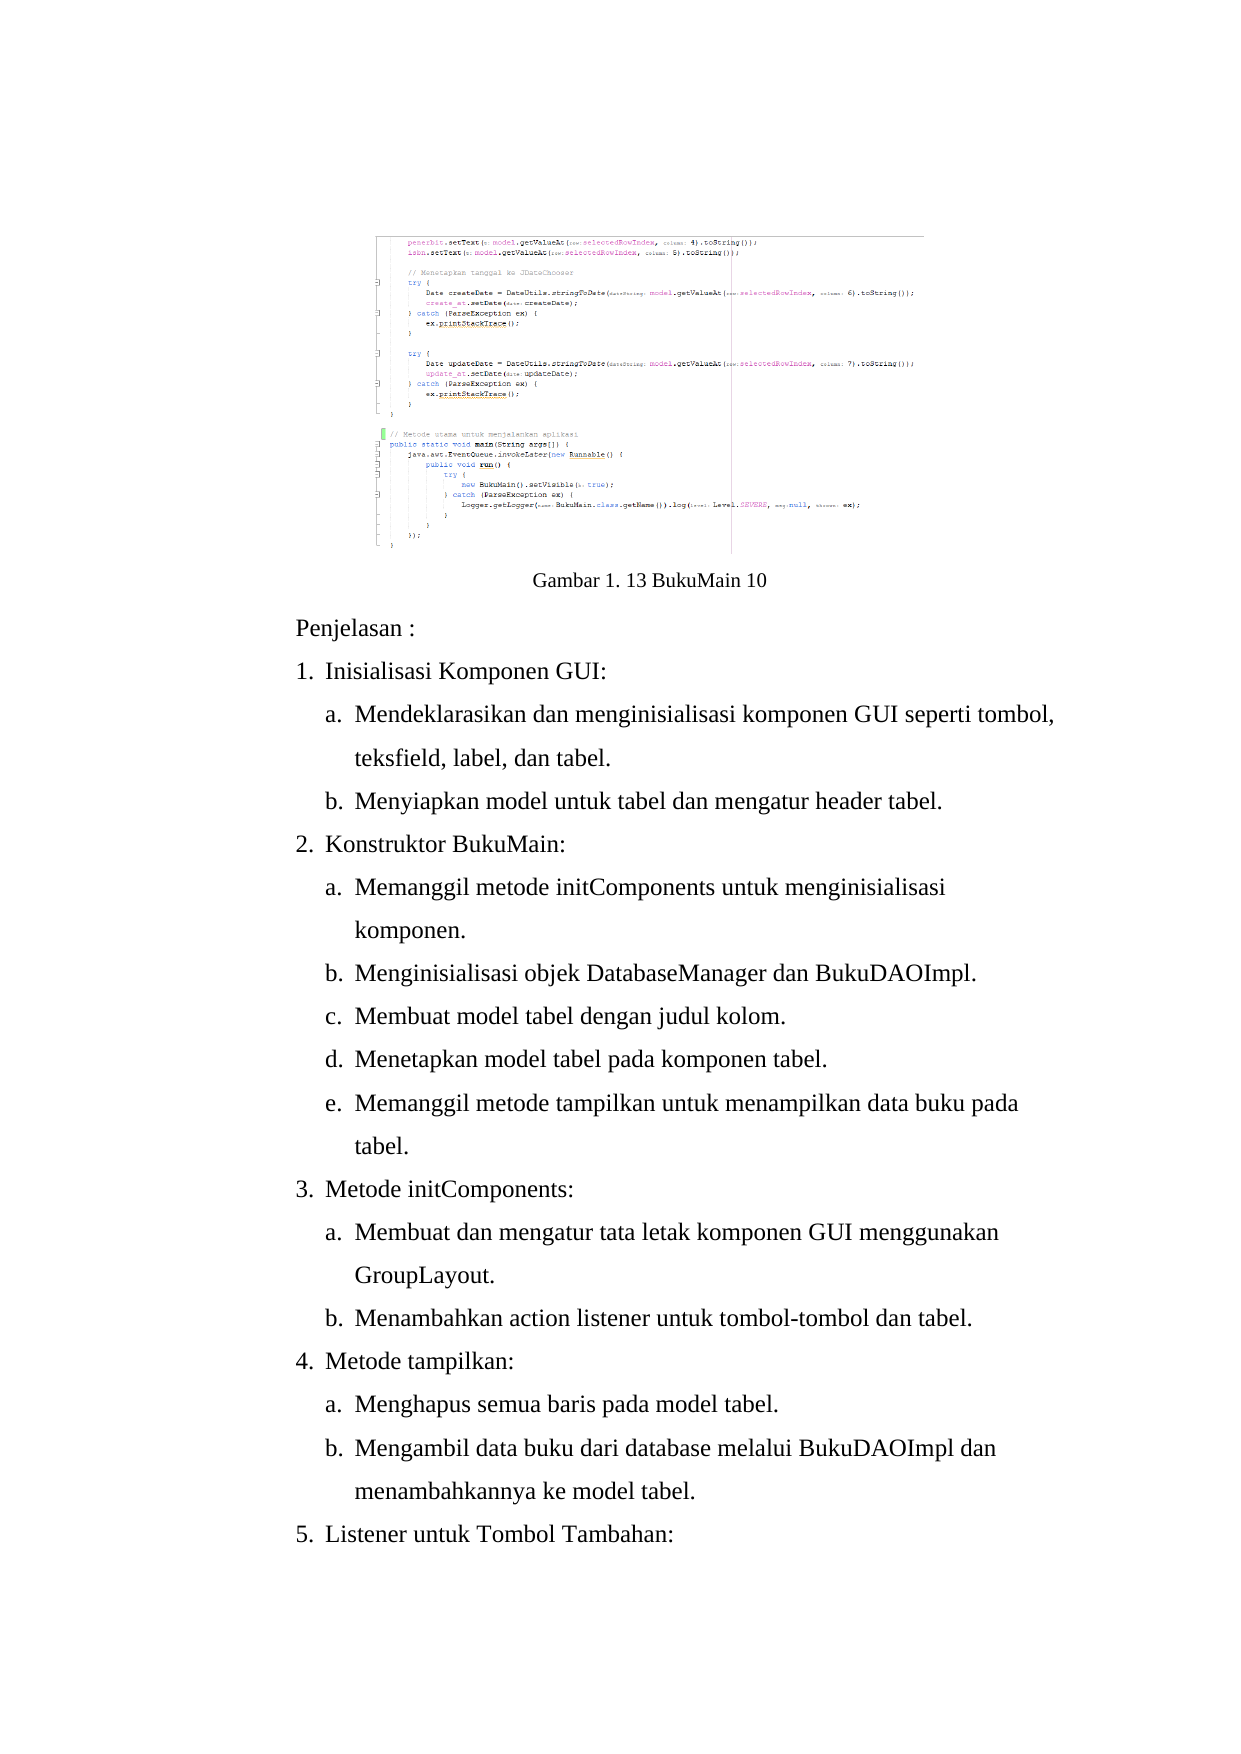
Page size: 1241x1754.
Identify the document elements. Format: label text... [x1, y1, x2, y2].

text Gambar 1. 13 BukuMain 10 [236, 568, 1063, 592]
list Menambahkan action listener untuk tombol-tombol dan tabel. [325, 1303, 1063, 1332]
list Menyiapkan model untuk tabel dan mengatur header tabel. [325, 786, 1063, 814]
list Metode tampilkan: [295, 1346, 1063, 1375]
list Konstruktor BukuMain: [295, 829, 1063, 858]
list Mengambil data buku dari database melalui BukuDAOImpl dan menambahkannya ke model tabel. [325, 1433, 1063, 1504]
list Membuat model tabel dengan judul kolom. [325, 1001, 1063, 1030]
list Menghapus semua baris pada model tabel. [325, 1389, 1063, 1418]
list Menginisialisasi objek DatabaseManager dan BukuDAOImpl. [325, 958, 1063, 987]
list Memanggil metode initComponents untuk menginisialisasi komponen. [325, 872, 1063, 944]
list Membuat dan mengatur tata letak komponen GUI menggunakan GroupLayout. [325, 1217, 1063, 1289]
list Listener untuk Tombol Tambahan: [295, 1519, 1063, 1548]
text Penjelasan : [295, 613, 1063, 642]
list Inisialisasi Komponen GUI: [295, 656, 1063, 685]
list Mendeklarasikan dan menginisialisasi komponen GUI seperti tombol, teksfield, label, dan tabel. [325, 699, 1063, 771]
list Metode initComponents: [295, 1174, 1063, 1203]
picture [375, 236, 924, 554]
list Menetapkan model tabel pada komponen tabel. [325, 1044, 1063, 1073]
list Memanggil metode tampilkan untuk menampilkan data buku pada tabel. [325, 1088, 1063, 1159]
